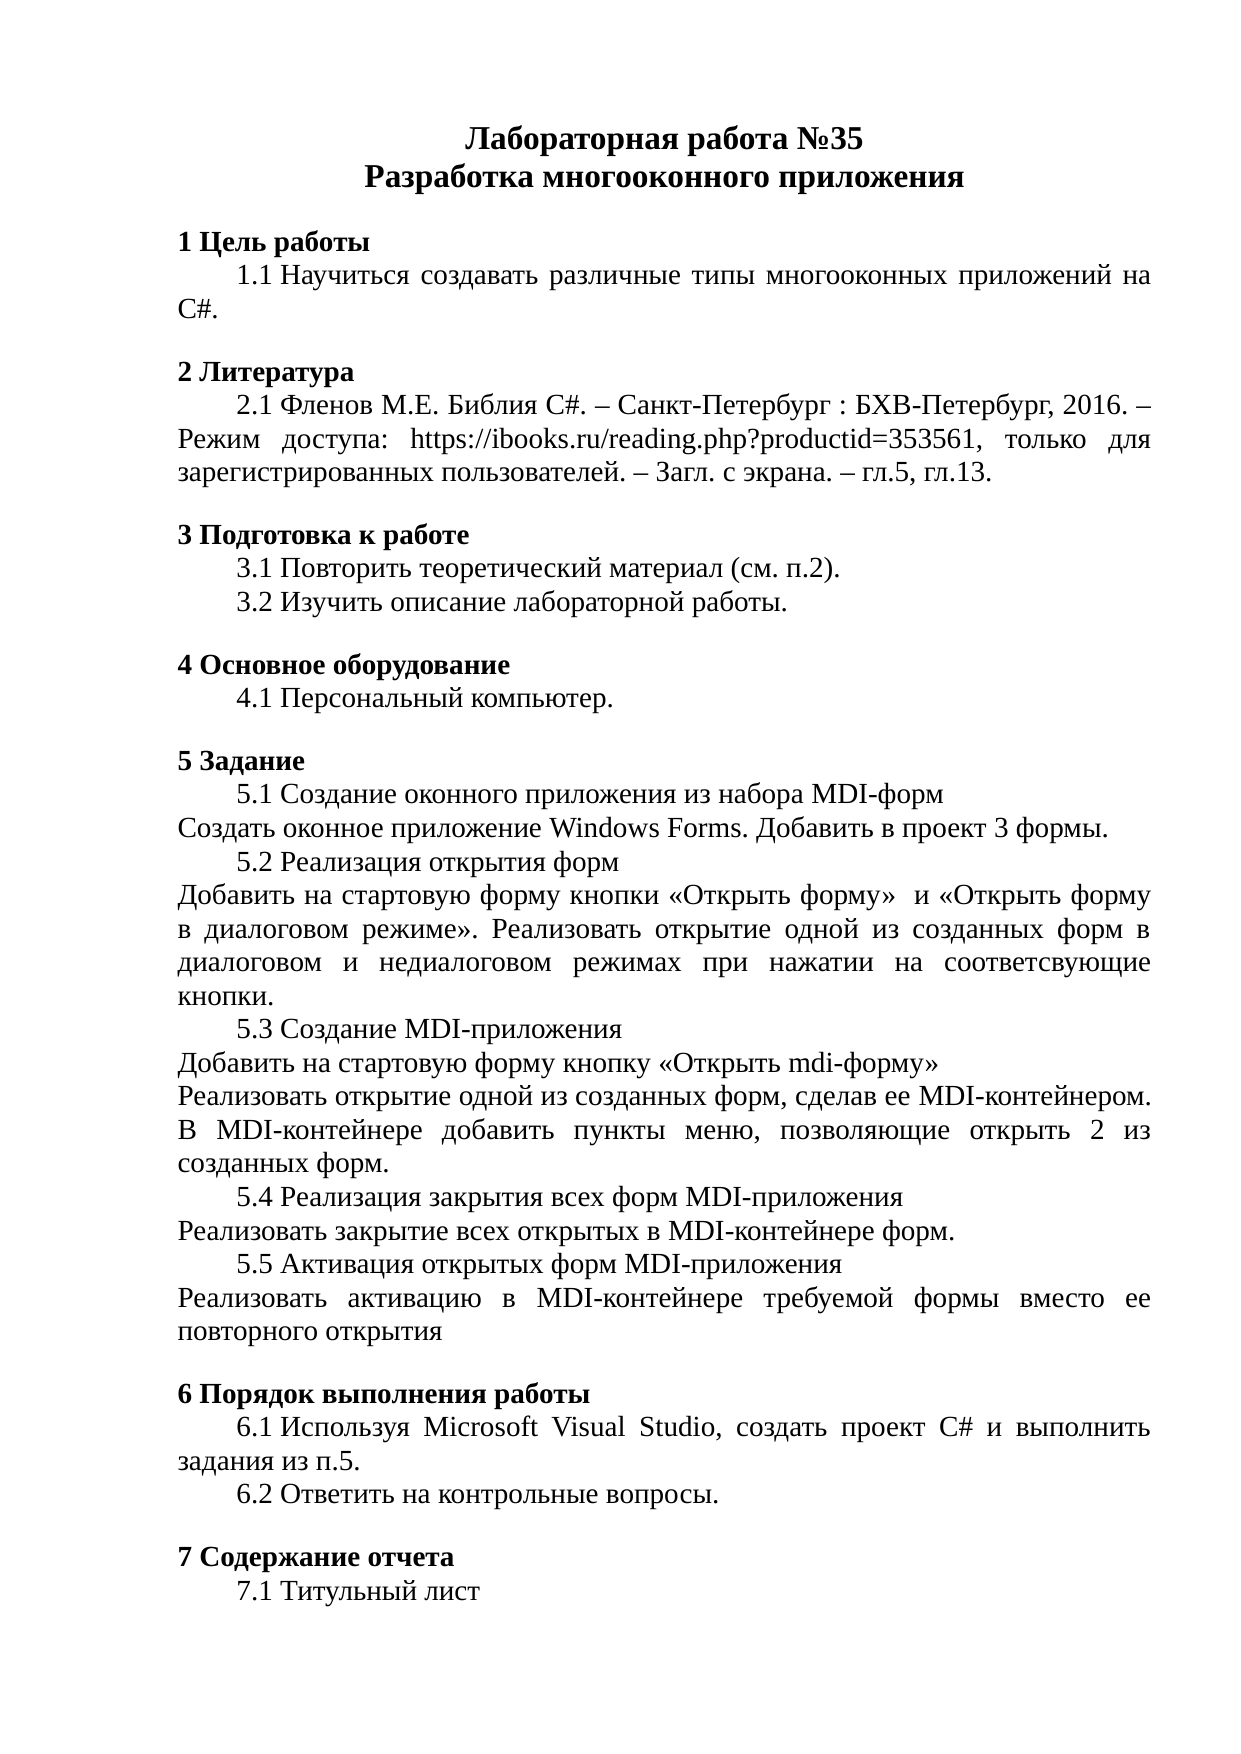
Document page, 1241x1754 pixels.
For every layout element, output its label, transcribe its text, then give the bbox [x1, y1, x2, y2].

text Добавить на стартовую форму кнопки «Открыть форму» и «Открыть форму в диалоговом режиме». Реализовать открытие одной из созданных форм в диалоговом и недиалоговом режимах при нажатии на соответсвующие кнопки. [177, 877, 1152, 1011]
list Цель работы [177, 224, 1152, 257]
text Основное оборудование [177, 647, 1152, 680]
text Фленов М.Е. Библия C#. – Санкт-Петербург : БХВ-Петербург, 2016. – Режим доступа: https://ibooks.ru/reading.php?productid=353561, только для зарегистрированных пользователей. – Загл. с экрана. – гл.5, гл.13. [177, 387, 1152, 488]
text Задание [177, 743, 1152, 777]
text Реализовать закрытие всех открытых в MDI-контейнере форм. [177, 1213, 1152, 1246]
text Добавить на стартовую форму кнопку «Открыть mdi-форму» [177, 1045, 1152, 1078]
text Порядок выполнения работы [177, 1376, 1152, 1409]
text Повторить теоретический материал (см. п.2). [177, 551, 1152, 584]
text Титульный лист [177, 1573, 1152, 1606]
text Реализация закрытия всех форм MDI-приложения [177, 1179, 1152, 1213]
text Реализовать активацию в MDI-контейнере требуемой формы вместо ее повторного открытия [177, 1280, 1152, 1347]
text Активация открытых форм MDI-приложения [177, 1246, 1152, 1280]
text Изучить описание лабораторной работы. [177, 584, 1152, 618]
text Создать оконное приложение Windows Forms. Добавить в проект 3 формы. [177, 810, 1152, 844]
text Персональный компьютер. [177, 680, 1152, 714]
text Реализовать открытие одной из созданных форм, сделав ее MDI-контейнером. В MDI-контейнере добавить пункты меню, позволяющие открыть 2 из созданных форм. [177, 1078, 1152, 1179]
text Реализация открытия форм [177, 844, 1152, 877]
text Ответить на контрольные вопросы. [177, 1477, 1152, 1510]
text Содержание отчета [177, 1539, 1152, 1573]
text Научиться создавать различные типы многооконных приложений на C#. [177, 257, 1152, 324]
text Создание оконного приложения из набора MDI-форм [177, 777, 1152, 810]
text Создание MDI-приложения [177, 1011, 1152, 1045]
subtitle Лабораторная работа №35 Разработка многооконного приложения [177, 118, 1152, 195]
text Используя Microsoft Visual Studio, создать проект C# и выполнить задания из п.5. [177, 1409, 1152, 1477]
text Литература [177, 354, 1152, 387]
text Подготовка к работе [177, 517, 1152, 551]
